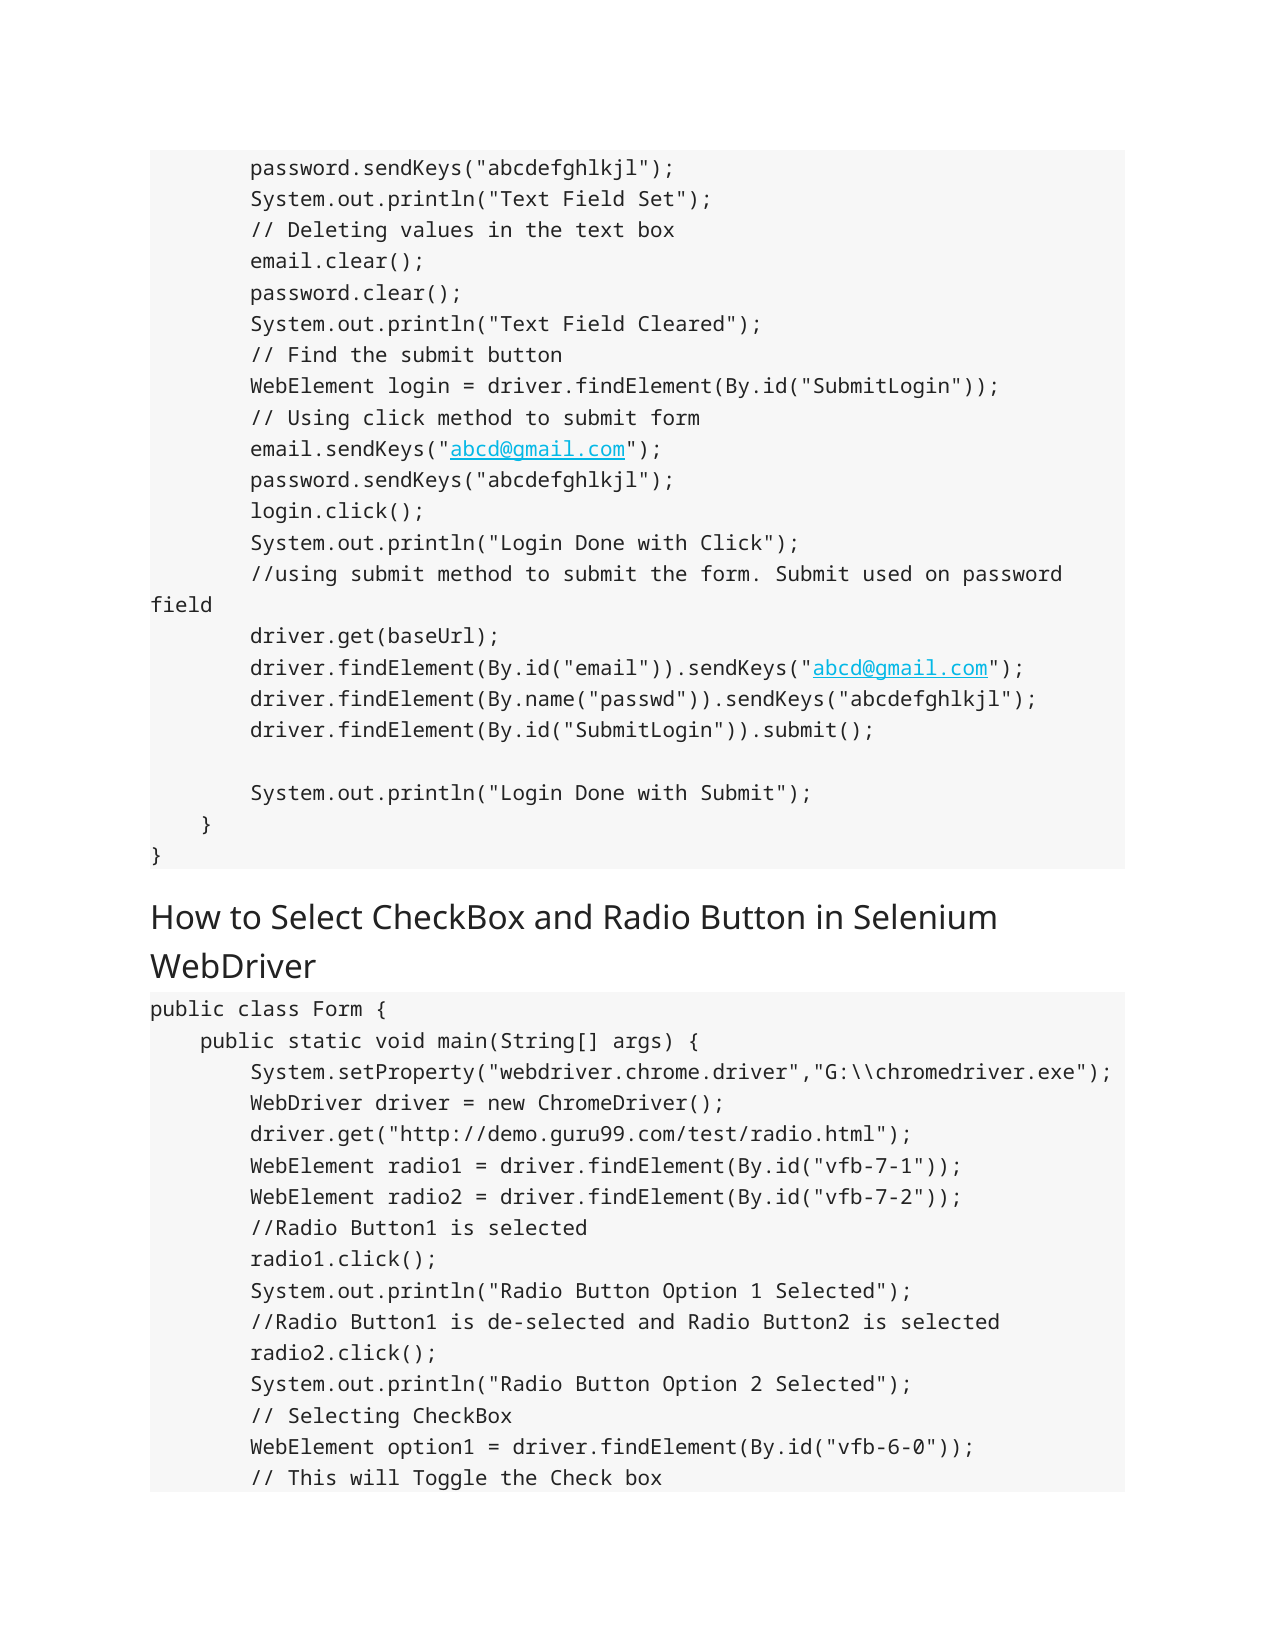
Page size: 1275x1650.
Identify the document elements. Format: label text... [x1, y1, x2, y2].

text password.sendKeys("abcdefghlkjl"); [150, 462, 1125, 494]
text System.out.println("Radio Button Option 1 Selected"); [150, 1273, 1125, 1304]
text WebElement login = driver.findElement(By.id("SubmitLogin")); [150, 369, 1125, 400]
text //using submit method to submit the form. Submit used on password field [150, 556, 1125, 619]
text System.out.println("Radio Button Option 2 Selected"); [150, 1367, 1125, 1398]
text WebElement radio1 = driver.findElement(By.id("vfb-7-1")); [150, 1148, 1125, 1179]
text System.setProperty("webdriver.chrome.driver","G:\\chromedriver.exe"); [150, 1054, 1125, 1085]
text System.out.println("Text Field Set"); [150, 181, 1125, 212]
text login.click(); [150, 494, 1125, 525]
text System.out.println("Login Done with Click"); [150, 525, 1125, 556]
text WebElement radio2 = driver.findElement(By.id("vfb-7-2")); [150, 1179, 1125, 1210]
text driver.findElement(By.name("passwd")).sendKeys("abcdefghlkjl"); [150, 681, 1125, 712]
text // Using click method to submit form [150, 400, 1125, 431]
text } [150, 806, 1125, 837]
text driver.findElement(By.id("email")).sendKeys("abcd@gmail.com"); [150, 650, 1125, 681]
text System.out.println("Text Field Cleared"); [150, 306, 1125, 337]
text radio2.click(); [150, 1335, 1125, 1367]
text public static void main(String[] args) { [150, 1023, 1125, 1054]
text //Radio Button1 is selected [150, 1210, 1125, 1242]
text email.clear(); [150, 244, 1125, 275]
text driver.get(baseUrl); [150, 619, 1125, 650]
text // Find the submit button [150, 337, 1125, 369]
text radio1.click(); [150, 1242, 1125, 1273]
text System.out.println("Login Done with Submit"); [150, 775, 1125, 806]
text driver.findElement(By.id("SubmitLogin")).submit(); [150, 712, 1125, 775]
text public class Form { [150, 992, 1125, 1023]
text WebDriver driver = new ChromeDriver(); [150, 1085, 1125, 1117]
text } [150, 837, 1125, 869]
text email.sendKeys("abcd@gmail.com"); [150, 431, 1125, 462]
text WebElement option1 = driver.findElement(By.id("vfb-6-0")); [150, 1429, 1125, 1460]
text //Radio Button1 is de-selected and Radio Button2 is selected [150, 1304, 1125, 1335]
text // Deleting values in the text box [150, 212, 1125, 244]
text // Selecting CheckBox [150, 1398, 1125, 1429]
text // This will Toggle the Check box [150, 1460, 1125, 1492]
text password.sendKeys("abcdefghlkjl"); [150, 150, 1125, 181]
subtitle How to Select CheckBox and Radio Button in Selenium WebDriver [150, 894, 1125, 988]
text password.clear(); [150, 275, 1125, 306]
text driver.get("http://demo.guru99.com/test/radio.html"); [150, 1117, 1125, 1148]
